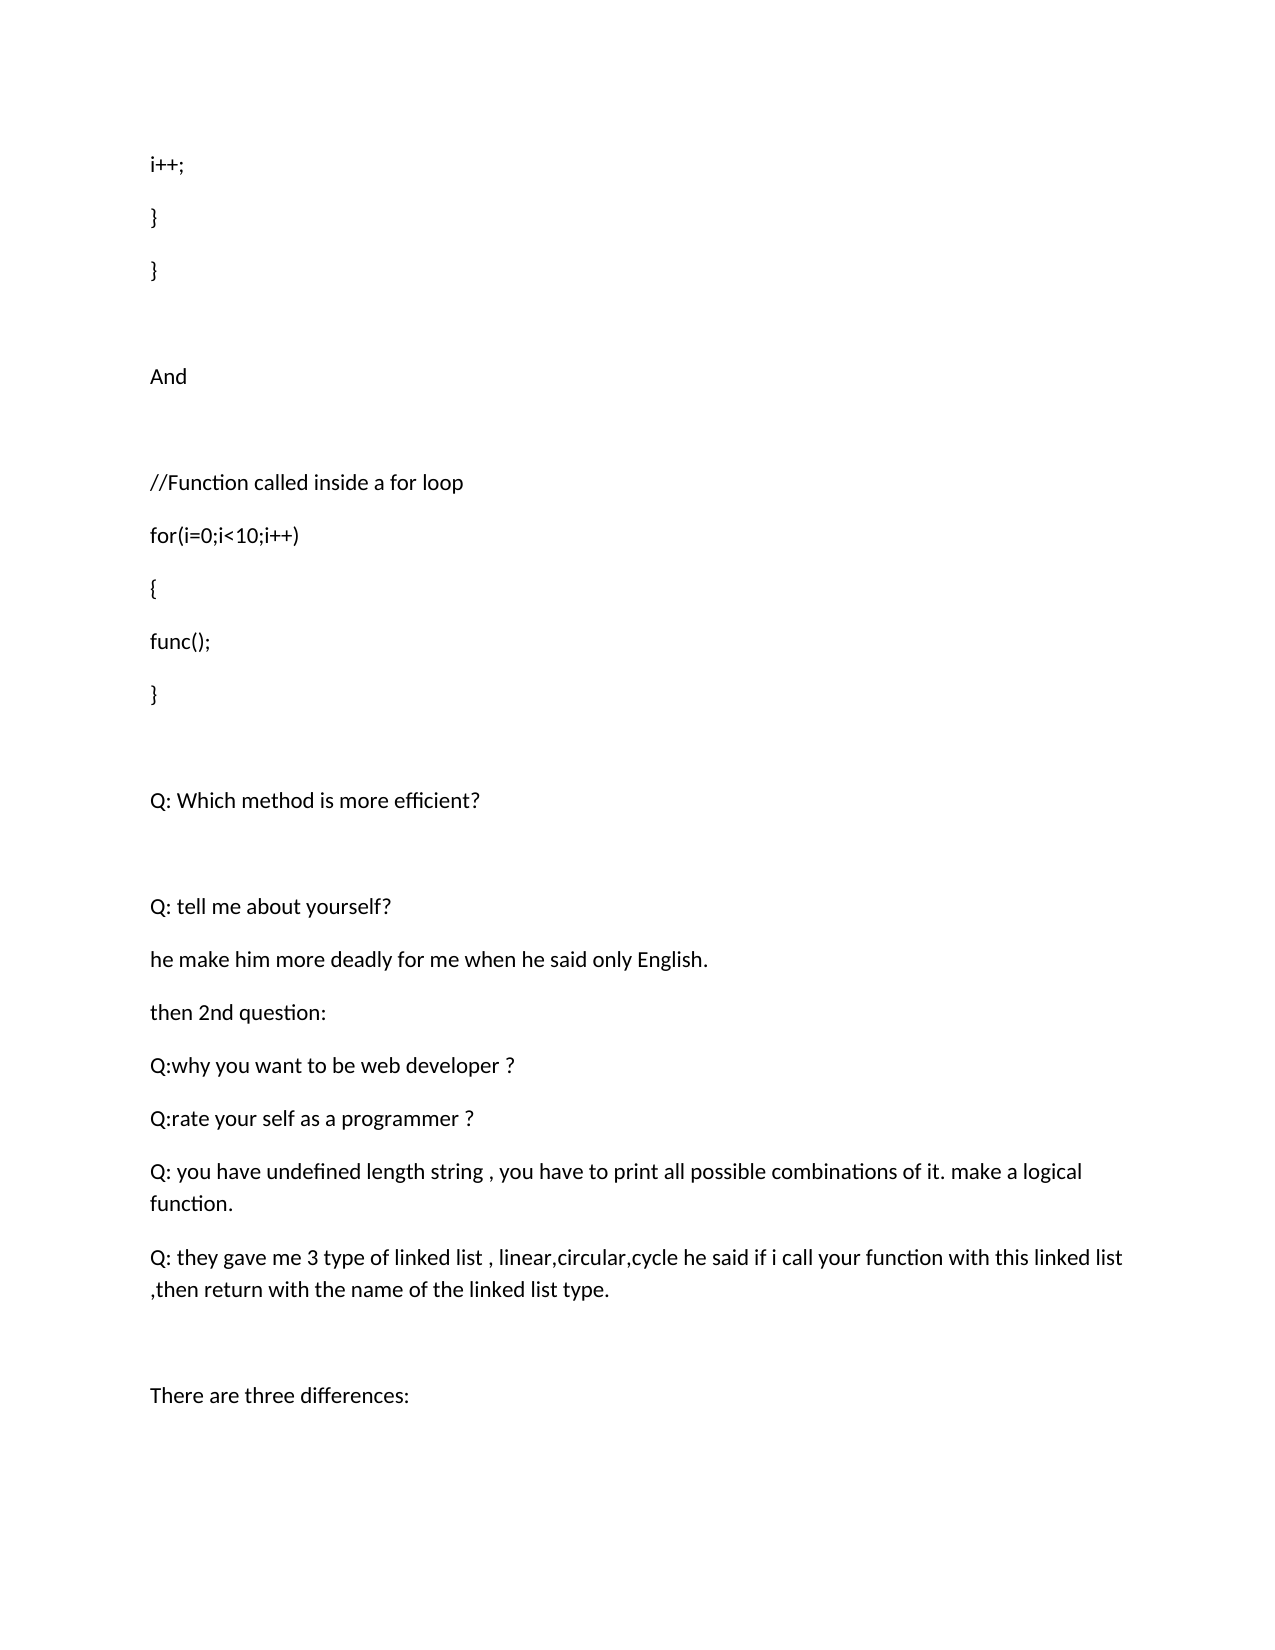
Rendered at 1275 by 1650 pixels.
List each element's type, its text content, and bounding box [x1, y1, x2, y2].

text } [150, 256, 1125, 284]
text } [150, 680, 1125, 708]
text then 2nd question: [150, 998, 1125, 1026]
text Q: they gave me 3 type of linked list , linear,circular,cycle he said if i call your function with this linked list ,then return with the name of the linked list type. [150, 1243, 1125, 1303]
text Q: you have undefined length string , you have to print all possible combinations of it. make a logical function. [150, 1157, 1125, 1218]
text i++; [150, 150, 1125, 178]
text he make him more deadly for me when he said only English. [150, 945, 1125, 973]
text for(i=0;i<10;i++) [150, 521, 1125, 549]
text func(); [150, 627, 1125, 655]
text And [150, 362, 1125, 390]
text There are three differences: [150, 1381, 1125, 1409]
text } [150, 203, 1125, 231]
text { [150, 574, 1125, 602]
text Q: Which method is more efficient? [150, 786, 1125, 814]
text //Function called inside a for loop [150, 468, 1125, 496]
text Q:rate your self as a programmer ? [150, 1104, 1125, 1132]
text Q: tell me about yourself? [150, 892, 1125, 920]
text Q:why you want to be web developer ? [150, 1051, 1125, 1079]
